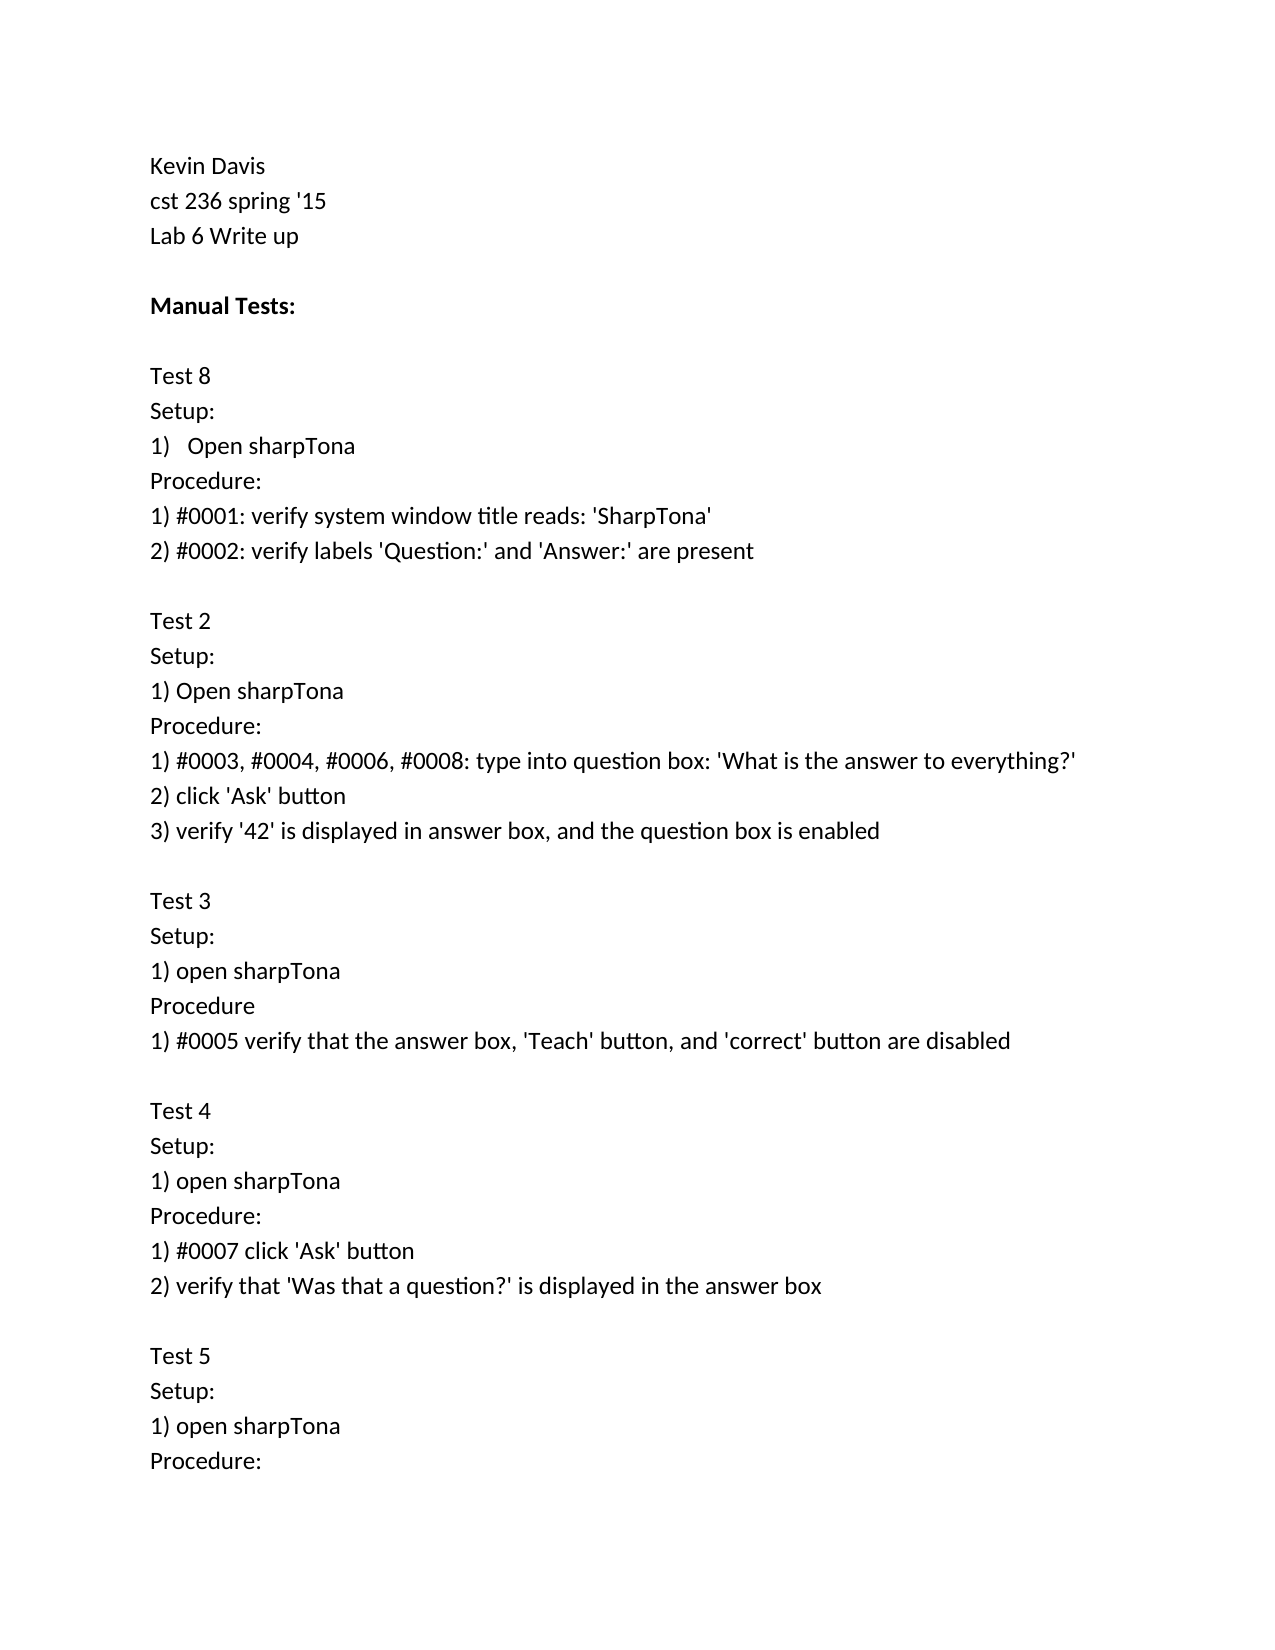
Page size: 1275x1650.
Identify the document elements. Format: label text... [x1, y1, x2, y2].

text Procedure: [150, 465, 1125, 496]
text Kevin Davis [150, 150, 1125, 181]
text 2) click 'Ask' button [150, 780, 1125, 811]
text 1) Open sharpTona [150, 675, 1125, 706]
text Procedure: [150, 1200, 1125, 1231]
text 1) open sharpTona [150, 1165, 1125, 1196]
text 1) #0005 verify that the answer box, 'Teach' button, and 'correct' button are disabled [150, 1025, 1125, 1056]
text 1) open sharpTona [150, 1410, 1125, 1441]
text Test 4 [150, 1095, 1125, 1126]
text 2) #0002: verify labels 'Question:' and 'Answer:' are present [150, 535, 1125, 566]
text Setup: [150, 1375, 1125, 1406]
text Test 3 [150, 885, 1125, 916]
text Setup: [150, 1130, 1125, 1161]
text Test 8 [150, 360, 1125, 391]
text 2) verify that 'Was that a question?' is displayed in the answer box [150, 1270, 1125, 1301]
text Procedure: [150, 1445, 1125, 1476]
text Setup: [150, 640, 1125, 671]
text Lab 6 Write up [150, 220, 1125, 251]
text Test 2 [150, 605, 1125, 636]
text Setup: [150, 395, 1125, 426]
text cst 236 spring '15 [150, 185, 1125, 216]
text 1) open sharpTona [150, 955, 1125, 986]
text 3) verify '42' is displayed in answer box, and the question box is enabled [150, 815, 1125, 846]
text 1) #0001: verify system window title reads: 'SharpTona' [150, 500, 1125, 531]
text Manual Tests: [150, 290, 1125, 321]
text Test 5 [150, 1340, 1125, 1371]
text Setup: [150, 920, 1125, 951]
text Procedure: [150, 710, 1125, 741]
text 1) #0007 click 'Ask' button [150, 1235, 1125, 1266]
list Open sharpTona [150, 430, 1125, 461]
text Procedure [150, 990, 1125, 1021]
text 1) #0003, #0004, #0006, #0008: type into question box: 'What is the answer to everything?' [150, 745, 1125, 776]
